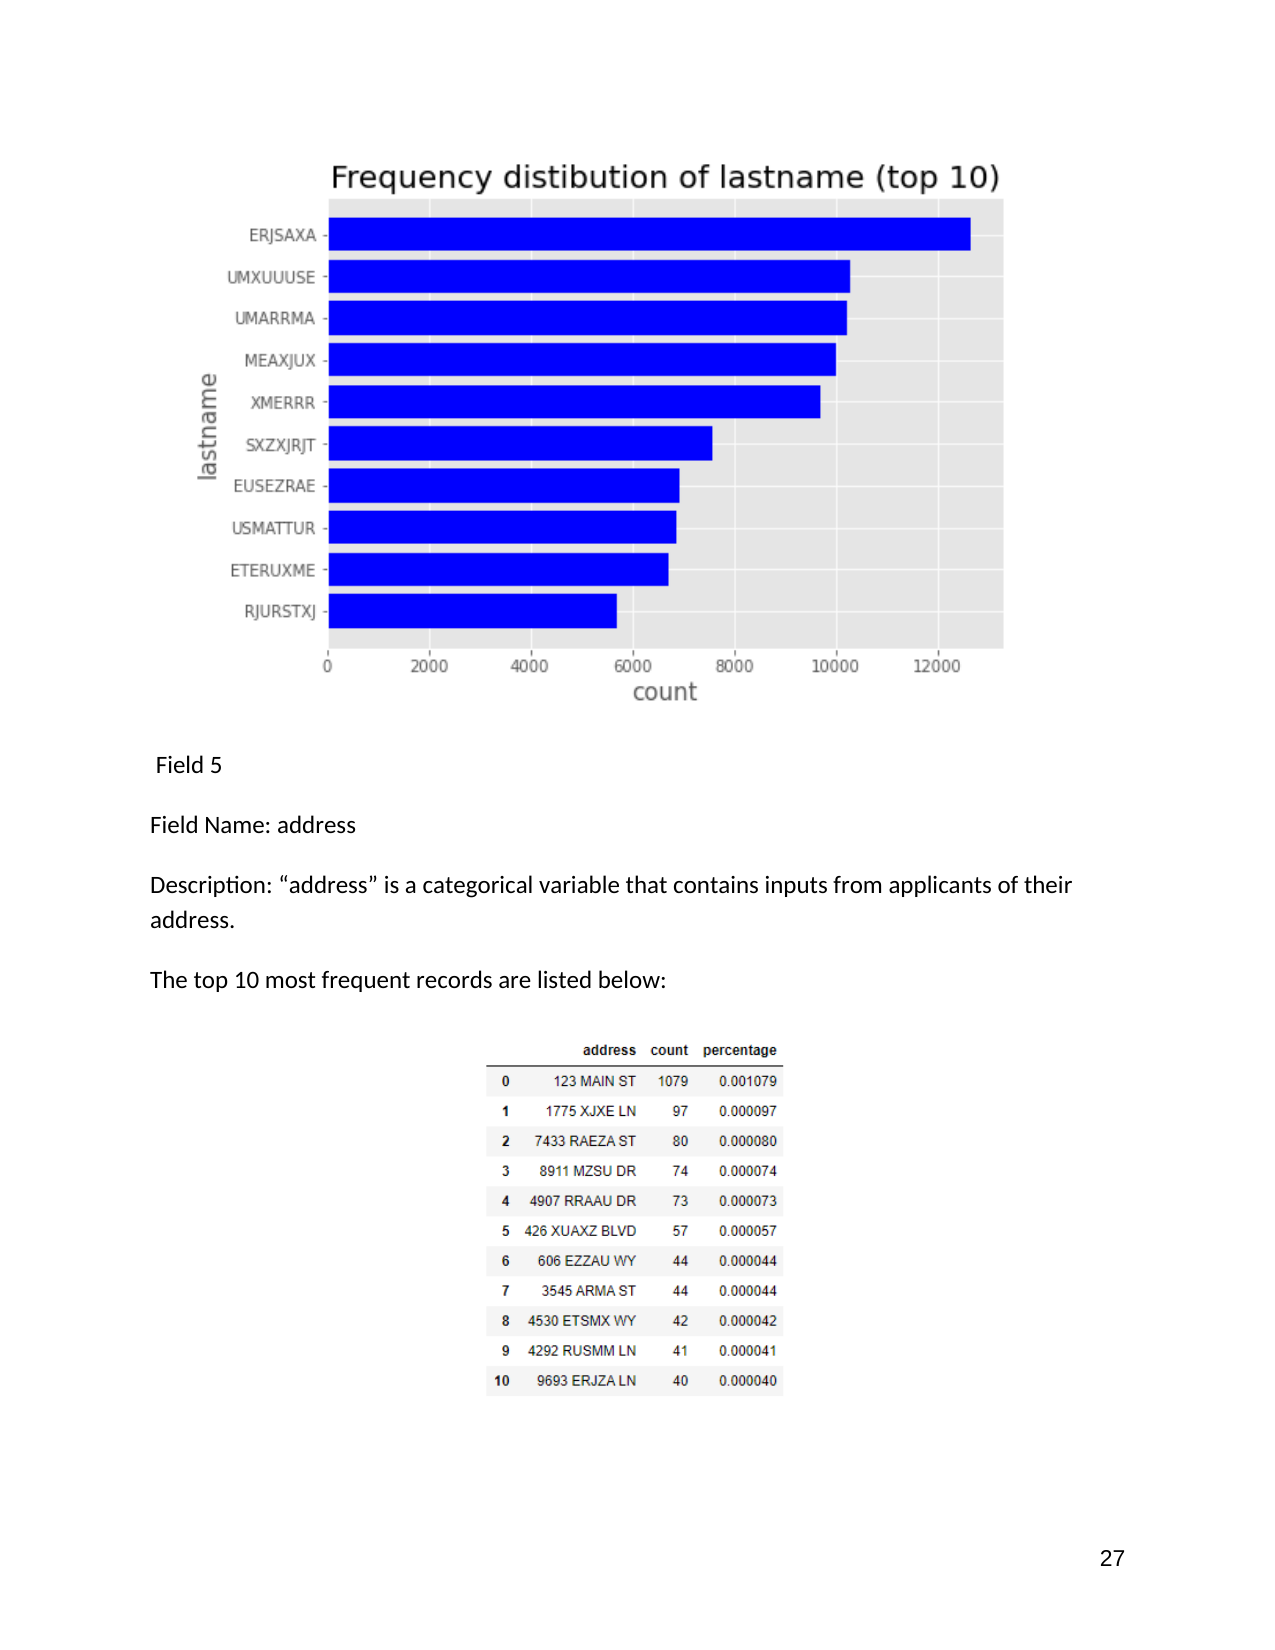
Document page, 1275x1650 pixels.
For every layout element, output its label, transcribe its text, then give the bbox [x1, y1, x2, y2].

text Field 5 [150, 749, 1125, 780]
text Field Name: address [150, 809, 1125, 840]
text The top 10 most frequent records are listed below: [150, 964, 1125, 995]
picture [486, 1024, 789, 1403]
text Description: “address” is a categorical variable that contains inputs from applicants of their address. [150, 869, 1125, 935]
picture [171, 150, 1104, 721]
